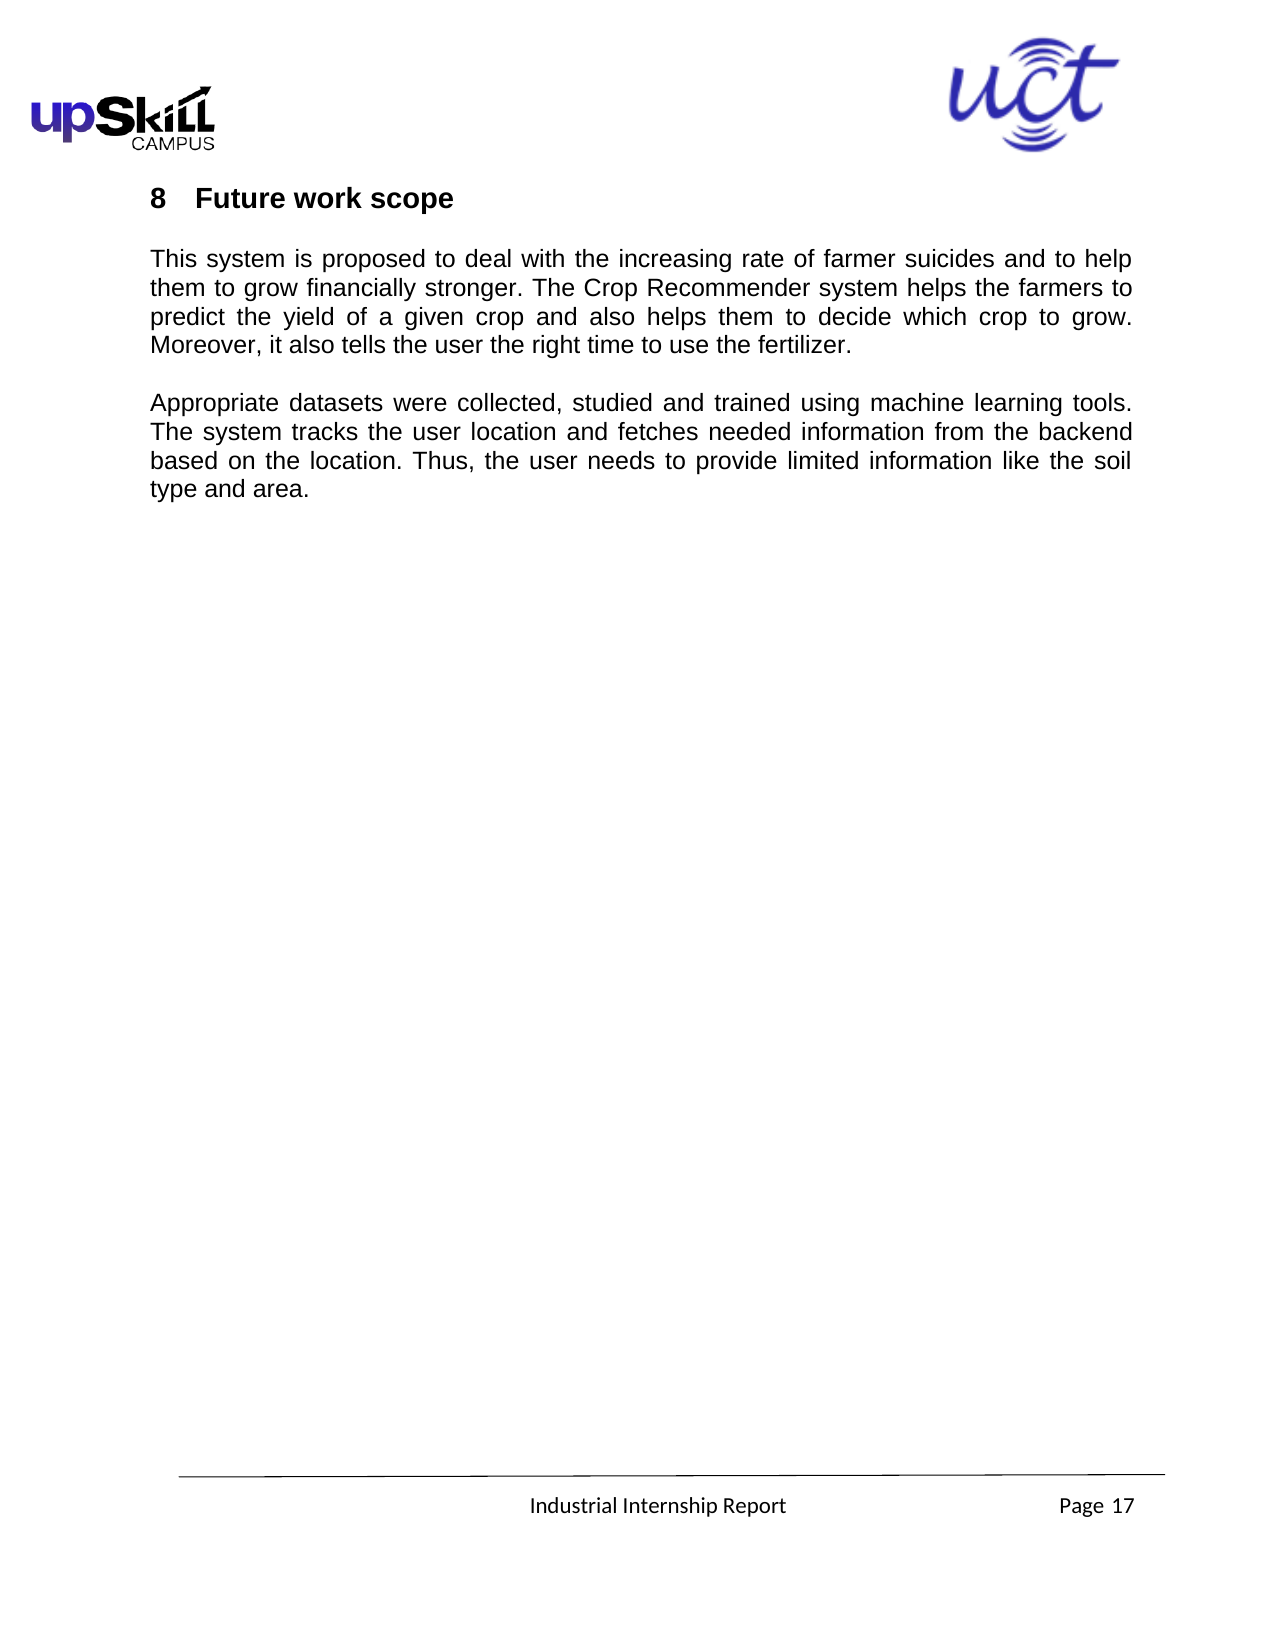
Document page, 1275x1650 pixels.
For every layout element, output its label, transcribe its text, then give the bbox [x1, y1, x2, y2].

text This system is proposed to deal with the increasing rate of farmer suicides and to help them to grow financially stronger. The Crop Recommender system helps the farmers to predict the yield of a given crop and also helps them to decide which crop to grow. Moreover, it also tells the user the right time to use the fertilizer. [150, 244, 1134, 359]
picture [946, 28, 1125, 154]
text Appropriate datasets were collected, studied and trained using machine learning tools. The system tracks the user location and fetches needed information from the backend based on the location. Thus, the user needs to provide limited information like the soil type and area. [150, 388, 1134, 503]
picture [0, 73, 246, 154]
list Future work scope [150, 181, 1134, 215]
